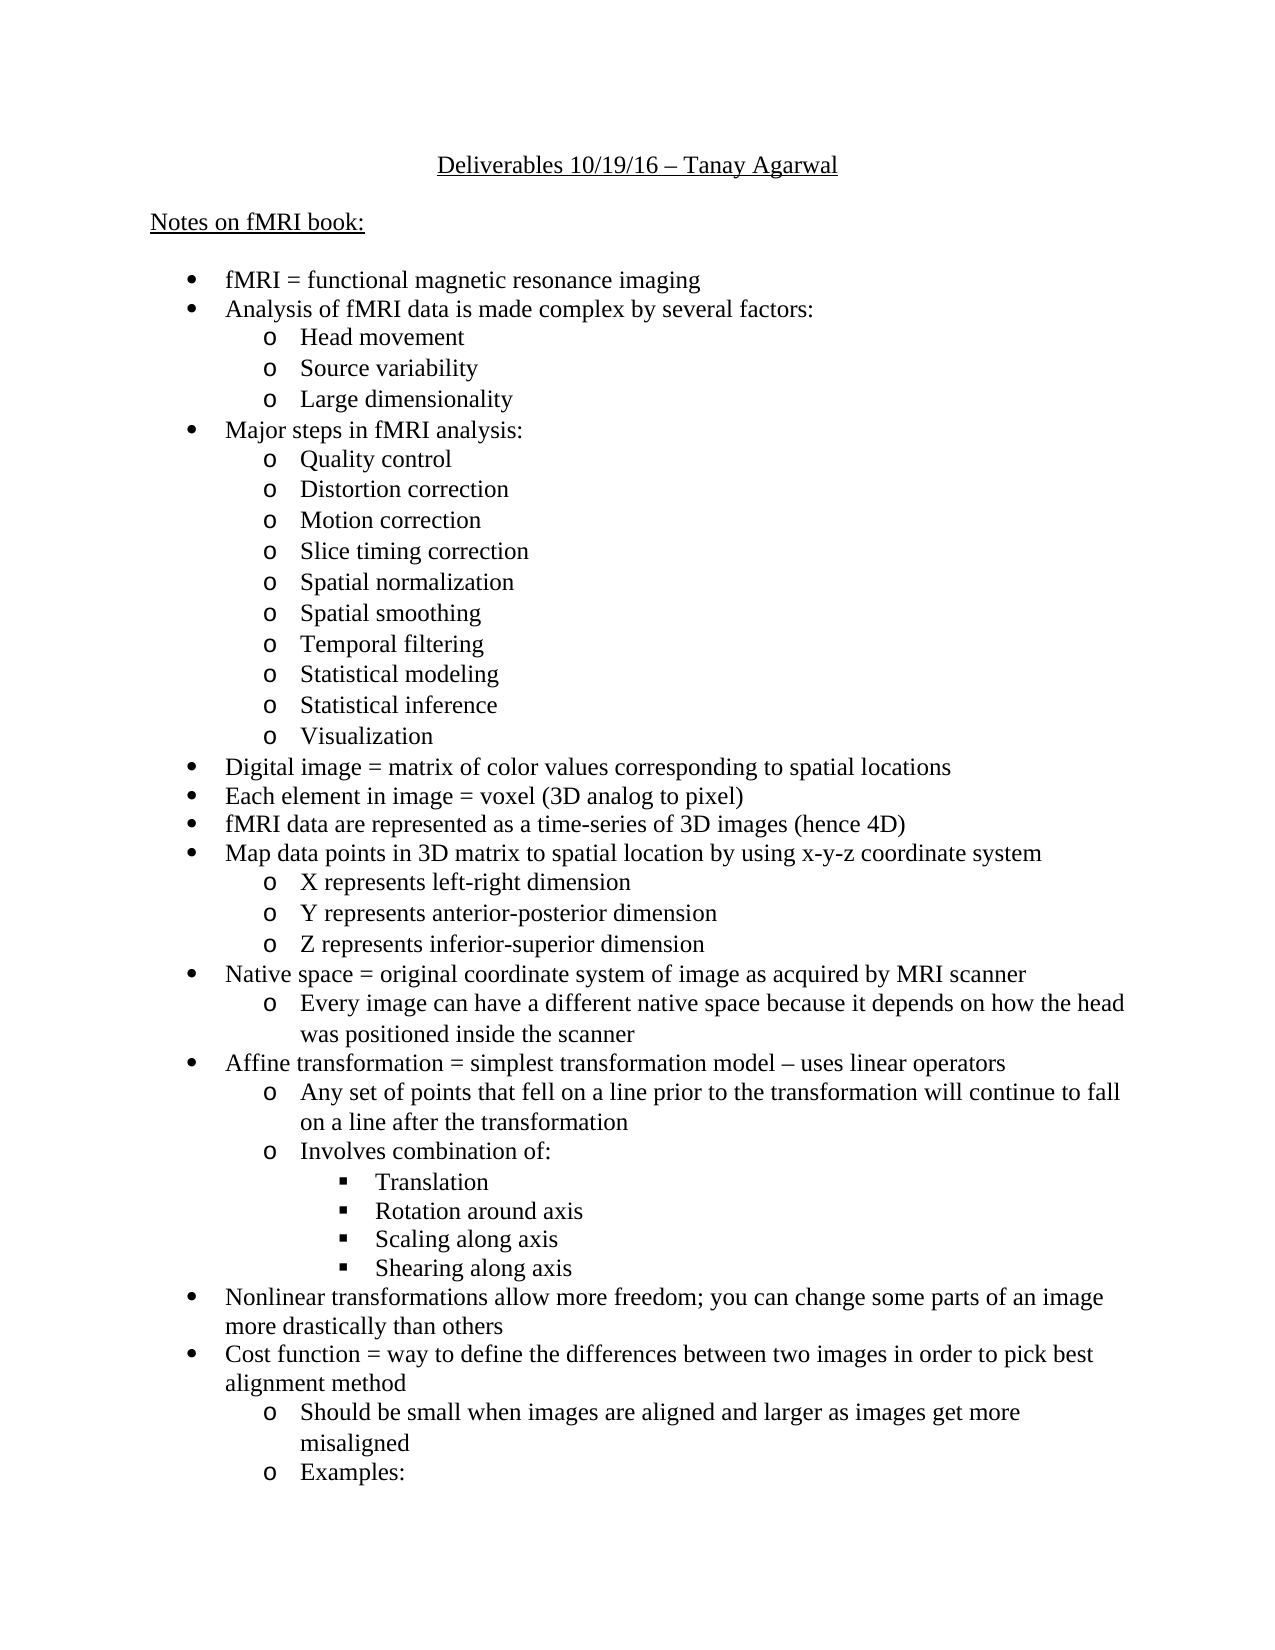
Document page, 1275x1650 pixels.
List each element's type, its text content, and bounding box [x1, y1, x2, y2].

list Statistical modeling [262, 659, 1125, 690]
list Z represents inferior-superior dimension [262, 929, 1125, 959]
list fMRI = functional magnetic resonance imaging [187, 265, 1125, 294]
list Digital image = matrix of color values corresponding to spatial locations [187, 752, 1125, 781]
list Should be small when images are aligned and larger as images get more misaligned [262, 1397, 1125, 1457]
list Head movement [262, 322, 1125, 353]
list X represents left-right dimension [262, 867, 1125, 898]
list Translation [337, 1167, 1125, 1196]
list Spatial smoothing [262, 598, 1125, 629]
list Y represents anterior-posterior dimension [262, 898, 1125, 929]
list Major steps in fMRI analysis: [187, 415, 1125, 444]
list Cost function = way to define the differences between two images in order to pick best alignment method [187, 1339, 1125, 1397]
list fMRI data are represented as a time-series of 3D images (hence 4D) [187, 809, 1125, 838]
text Deliverables 10/19/16 – Tanay Agarwal [150, 150, 1125, 179]
list Map data points in 3D matrix to spatial location by using x-y-z coordinate system [187, 838, 1125, 867]
list Examples: [262, 1457, 1125, 1487]
list Involves combination of: [262, 1136, 1125, 1167]
text Notes on fMRI book: [150, 207, 1125, 236]
list Rotation around axis [337, 1196, 1125, 1224]
list Nonlinear transformations allow more freedom; you can change some parts of an image more drastically than others [187, 1282, 1125, 1339]
list Every image can have a different native space because it depends on how the head was positioned inside the scanner [262, 988, 1125, 1048]
list Distortion correction [262, 474, 1125, 505]
list Scaling along axis [337, 1224, 1125, 1253]
list Quality control [262, 444, 1125, 474]
list Source variability [262, 353, 1125, 384]
list Motion correction [262, 505, 1125, 536]
list Temporal filtering [262, 629, 1125, 659]
list Any set of points that fell on a line prior to the transformation will continue to fall on a line after the transformation [262, 1077, 1125, 1136]
list Each element in image = voxel (3D analog to pixel) [187, 781, 1125, 809]
list Slice timing correction [262, 536, 1125, 567]
list Visualization [262, 721, 1125, 752]
list Statistical inference [262, 690, 1125, 721]
list Spatial normalization [262, 567, 1125, 598]
list Affine transformation = simplest transformation model – uses linear operators [187, 1048, 1125, 1077]
list Native space = original coordinate system of image as acquired by MRI scanner [187, 959, 1125, 988]
list Analysis of fMRI data is made complex by several factors: [187, 294, 1125, 322]
list Large dimensionality [262, 384, 1125, 415]
list Shearing along axis [337, 1253, 1125, 1282]
